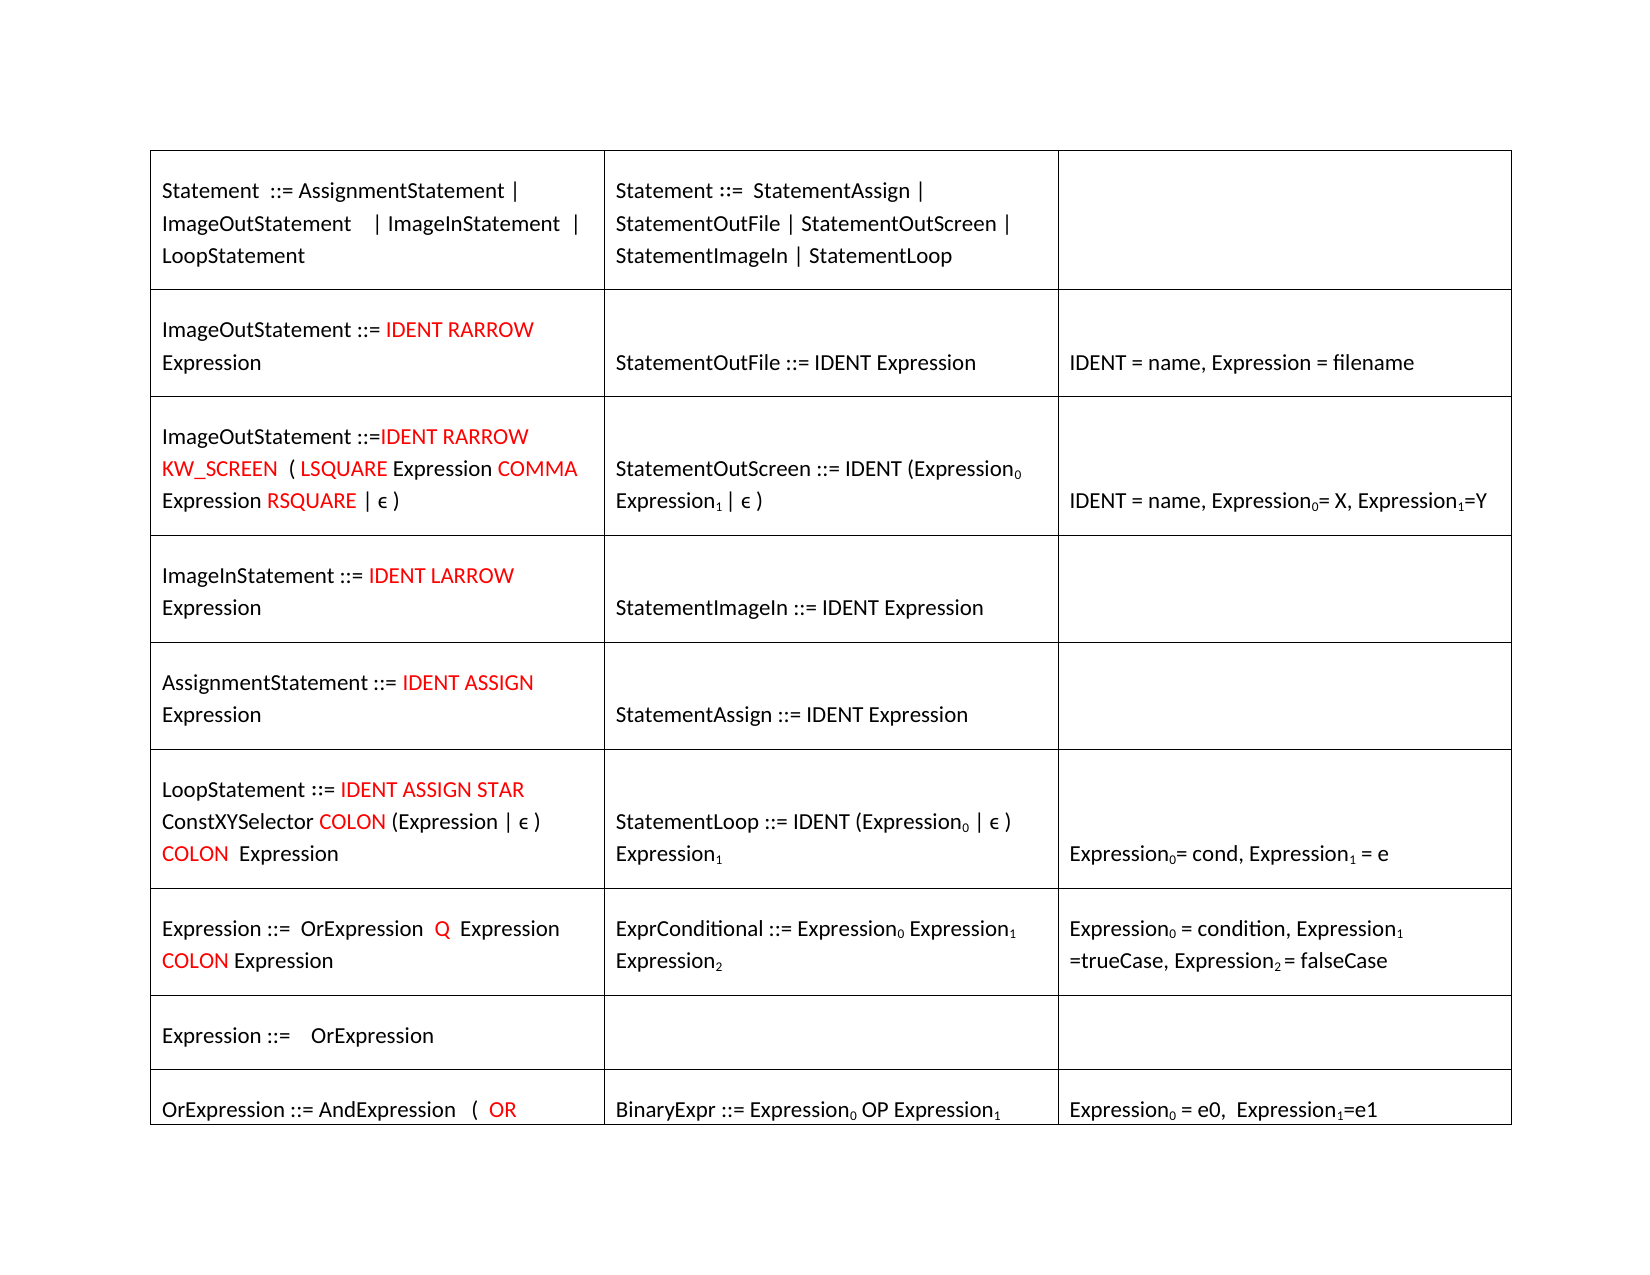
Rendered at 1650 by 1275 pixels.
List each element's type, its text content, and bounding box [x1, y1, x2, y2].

table_cell Expression ::= OrExpression Q Expression COLON Expression [151, 889, 604, 995]
table_cell Expression ::= OrExpression [151, 996, 604, 1069]
table_cell IDENT = name, Expression0= X, Expression1=Y [1059, 397, 1511, 535]
table_cell [1059, 151, 1511, 289]
table_cell ImageOutStatement ::= IDENT RARROW Expression [151, 290, 604, 396]
table_cell ExprConditional ::= Expression0 Expression1 Expression2 [605, 889, 1058, 995]
table_cell IDENT = name, Expression = filename [1059, 290, 1511, 396]
table_cell [605, 996, 1058, 1069]
table_cell AssignmentStatement ::= IDENT ASSIGN Expression [151, 643, 604, 749]
table_cell [1059, 643, 1511, 749]
table_cell StatementImageIn ::= IDENT Expression [605, 536, 1058, 642]
table_cell Expression0 = condition, Expression1 =trueCase, Expression2 = falseCase [1059, 889, 1511, 995]
table_cell ImageOutStatement ::=IDENT RARROW KW_SCREEN ( LSQUARE Expression COMMA Expression RSQUARE | ϵ ) [151, 397, 604, 535]
table_cell Statement ∷= StatementAssign | StatementOutFile | StatementOutScreen |StatementImageIn | StatementLoop [605, 151, 1058, 289]
table_cell StatementAssign ::= IDENT Expression [605, 643, 1058, 749]
table_cell StatementLoop ::= IDENT (Expression0 | ϵ ) Expression1 [605, 750, 1058, 888]
table_cell [1059, 536, 1511, 642]
table_cell StatementOutFile ::= IDENT Expression [605, 290, 1058, 396]
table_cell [151, 1070, 604, 1123]
table_cell ImageInStatement ::= IDENT LARROW Expression [151, 536, 604, 642]
table_cell Expression0= cond, Expression1 = e [1059, 750, 1511, 888]
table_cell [605, 1070, 1058, 1123]
table_cell Statement ::= AssignmentStatement | ImageOutStatement | ImageInStatement | LoopStatement [151, 151, 604, 289]
table_cell LoopStatement ∷= IDENT ASSIGN STAR ConstXYSelector COLON (Expression | ϵ ) COLON Expression [151, 750, 604, 888]
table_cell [1059, 1070, 1511, 1123]
table_cell StatementOutScreen ::= IDENT (Expression0 Expression1 | ϵ ) [605, 397, 1058, 535]
table_cell [1059, 996, 1511, 1069]
